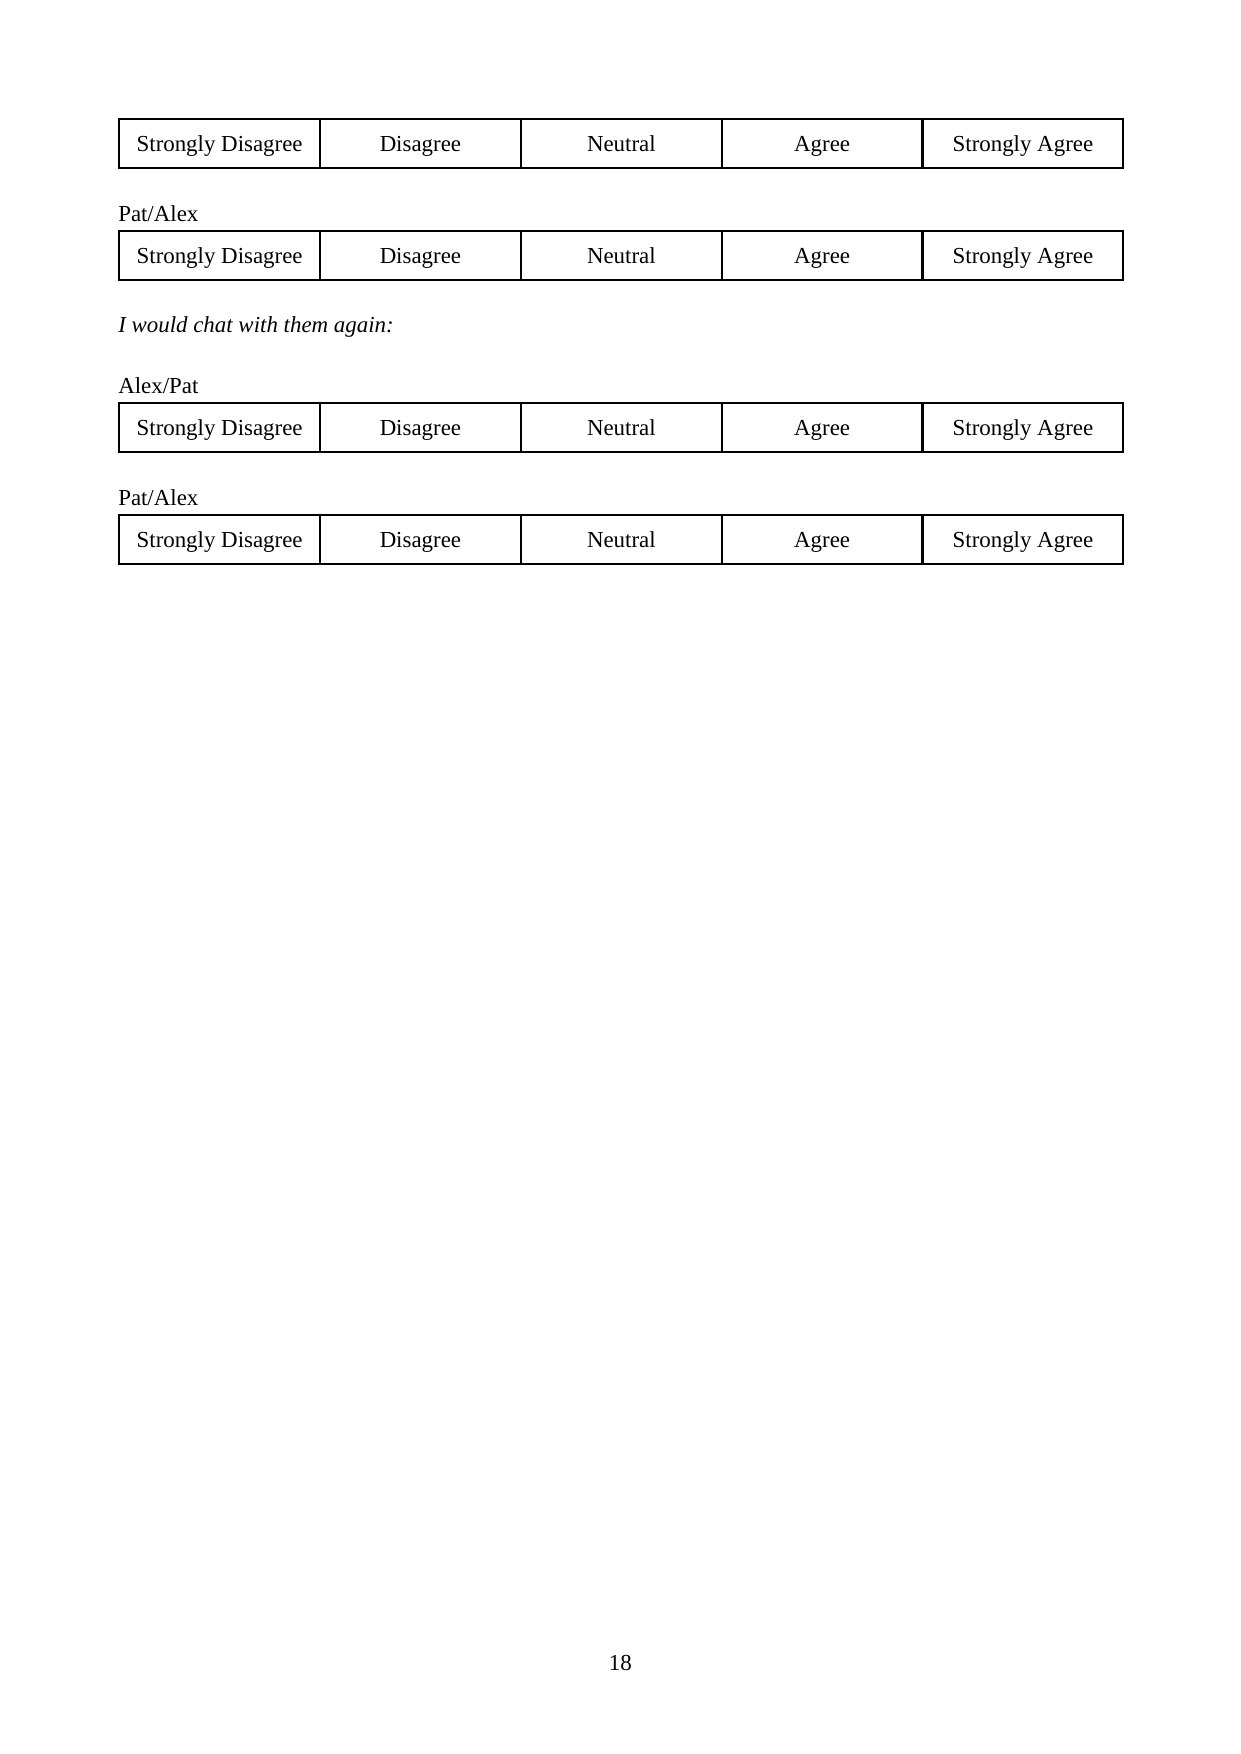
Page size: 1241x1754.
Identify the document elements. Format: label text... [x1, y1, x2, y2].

table_header Agree [723, 404, 921, 451]
table_header Disagree [321, 404, 520, 451]
table_header Neutral [522, 516, 721, 563]
table_header Strongly Agree [924, 516, 1122, 563]
table_header Neutral [522, 120, 721, 167]
table_header Neutral [522, 232, 721, 279]
table_header Agree [723, 120, 921, 167]
table_header Strongly Disagree [120, 516, 319, 563]
table_header Strongly Agree [924, 232, 1122, 279]
table_header Disagree [321, 120, 520, 167]
table_header Disagree [321, 232, 520, 279]
table_header Strongly Disagree [120, 232, 319, 279]
table_header Strongly Disagree [120, 120, 319, 167]
text Pat/Alex [118, 483, 1122, 510]
table_header Strongly Agree [924, 404, 1122, 451]
table_header Agree [723, 516, 921, 563]
text Alex/Pat [118, 372, 1122, 398]
table_header Disagree [321, 516, 520, 563]
table_header Agree [723, 232, 921, 279]
table_header Neutral [522, 404, 721, 451]
text I would chat with them again: [118, 311, 1122, 338]
text Pat/Alex [118, 199, 1122, 226]
table_header Strongly Disagree [120, 404, 319, 451]
table_header Strongly Agree [924, 120, 1122, 167]
